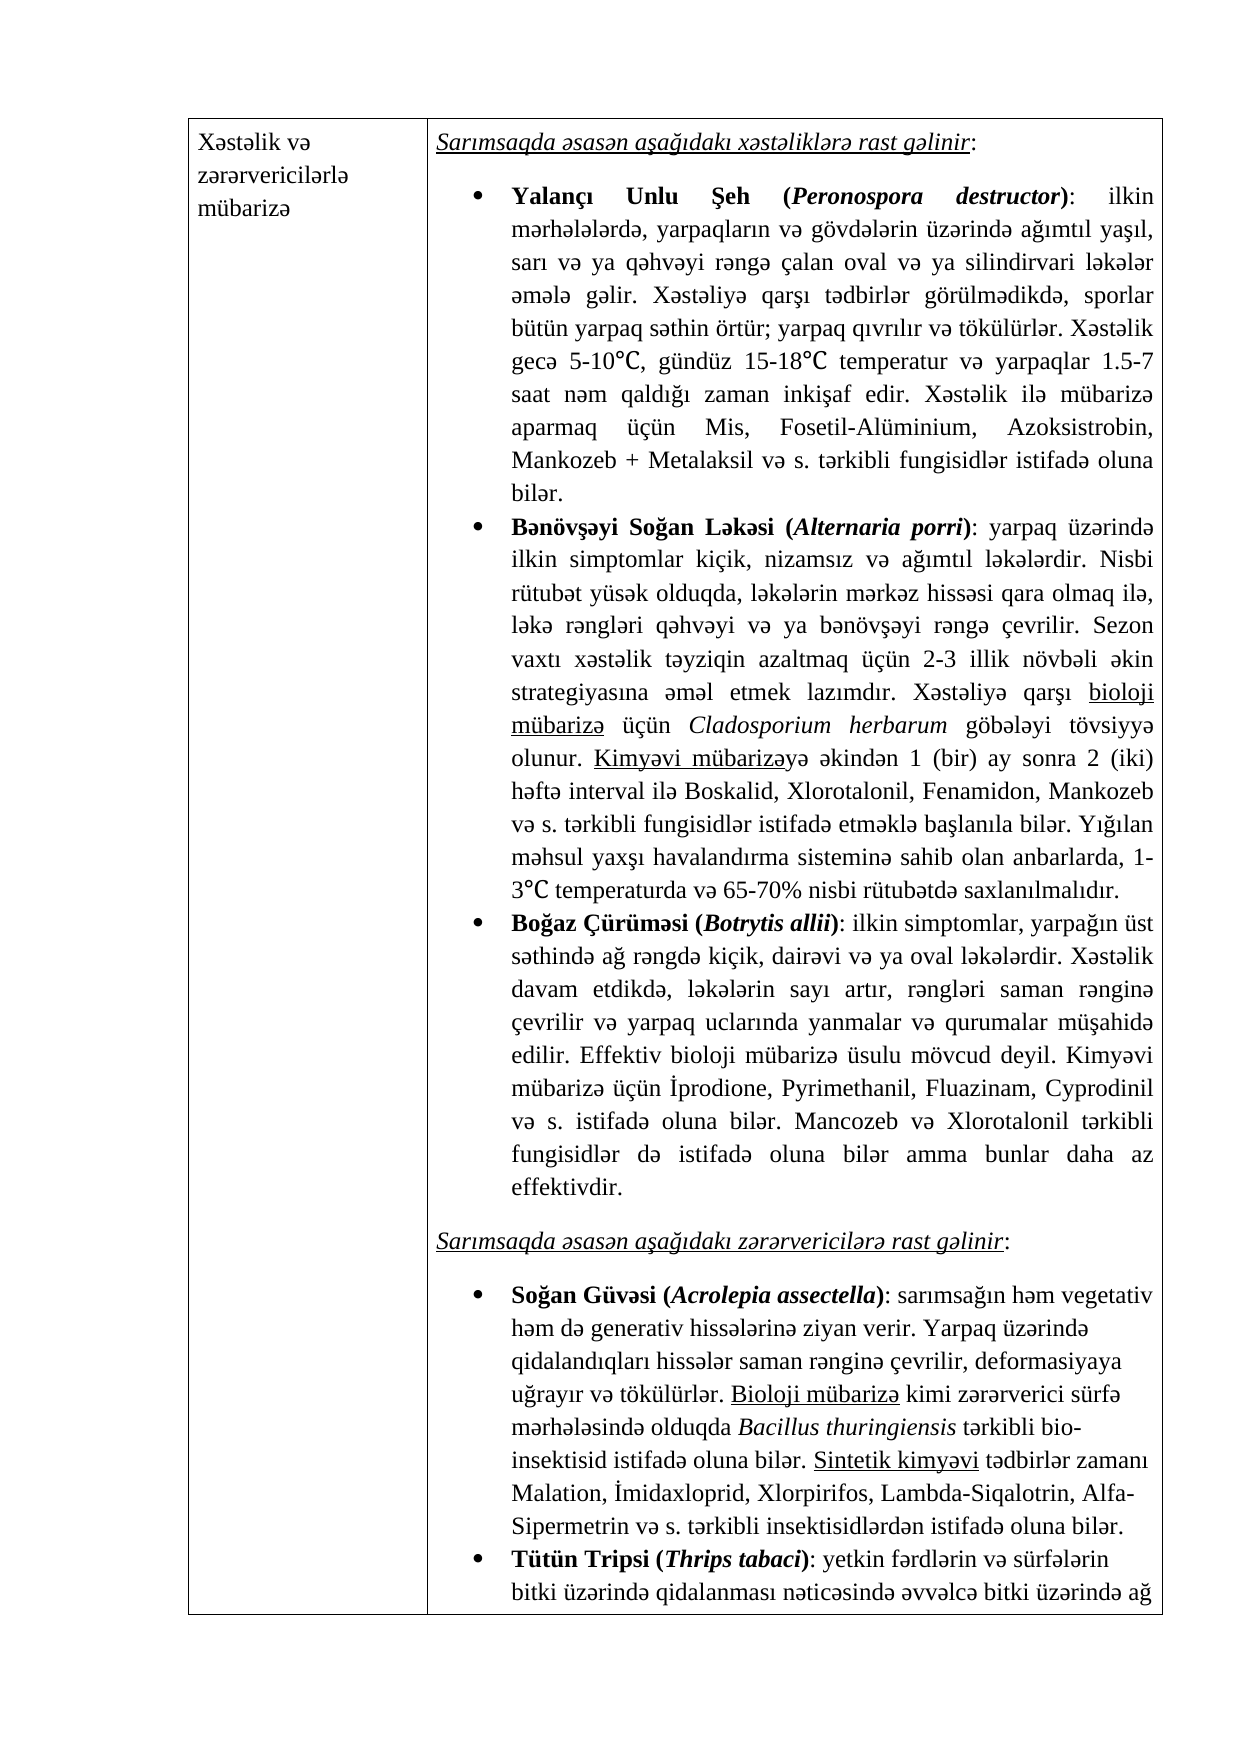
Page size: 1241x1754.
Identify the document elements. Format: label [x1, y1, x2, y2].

table_cell [189, 119, 427, 1614]
table_cell [428, 119, 1162, 1614]
